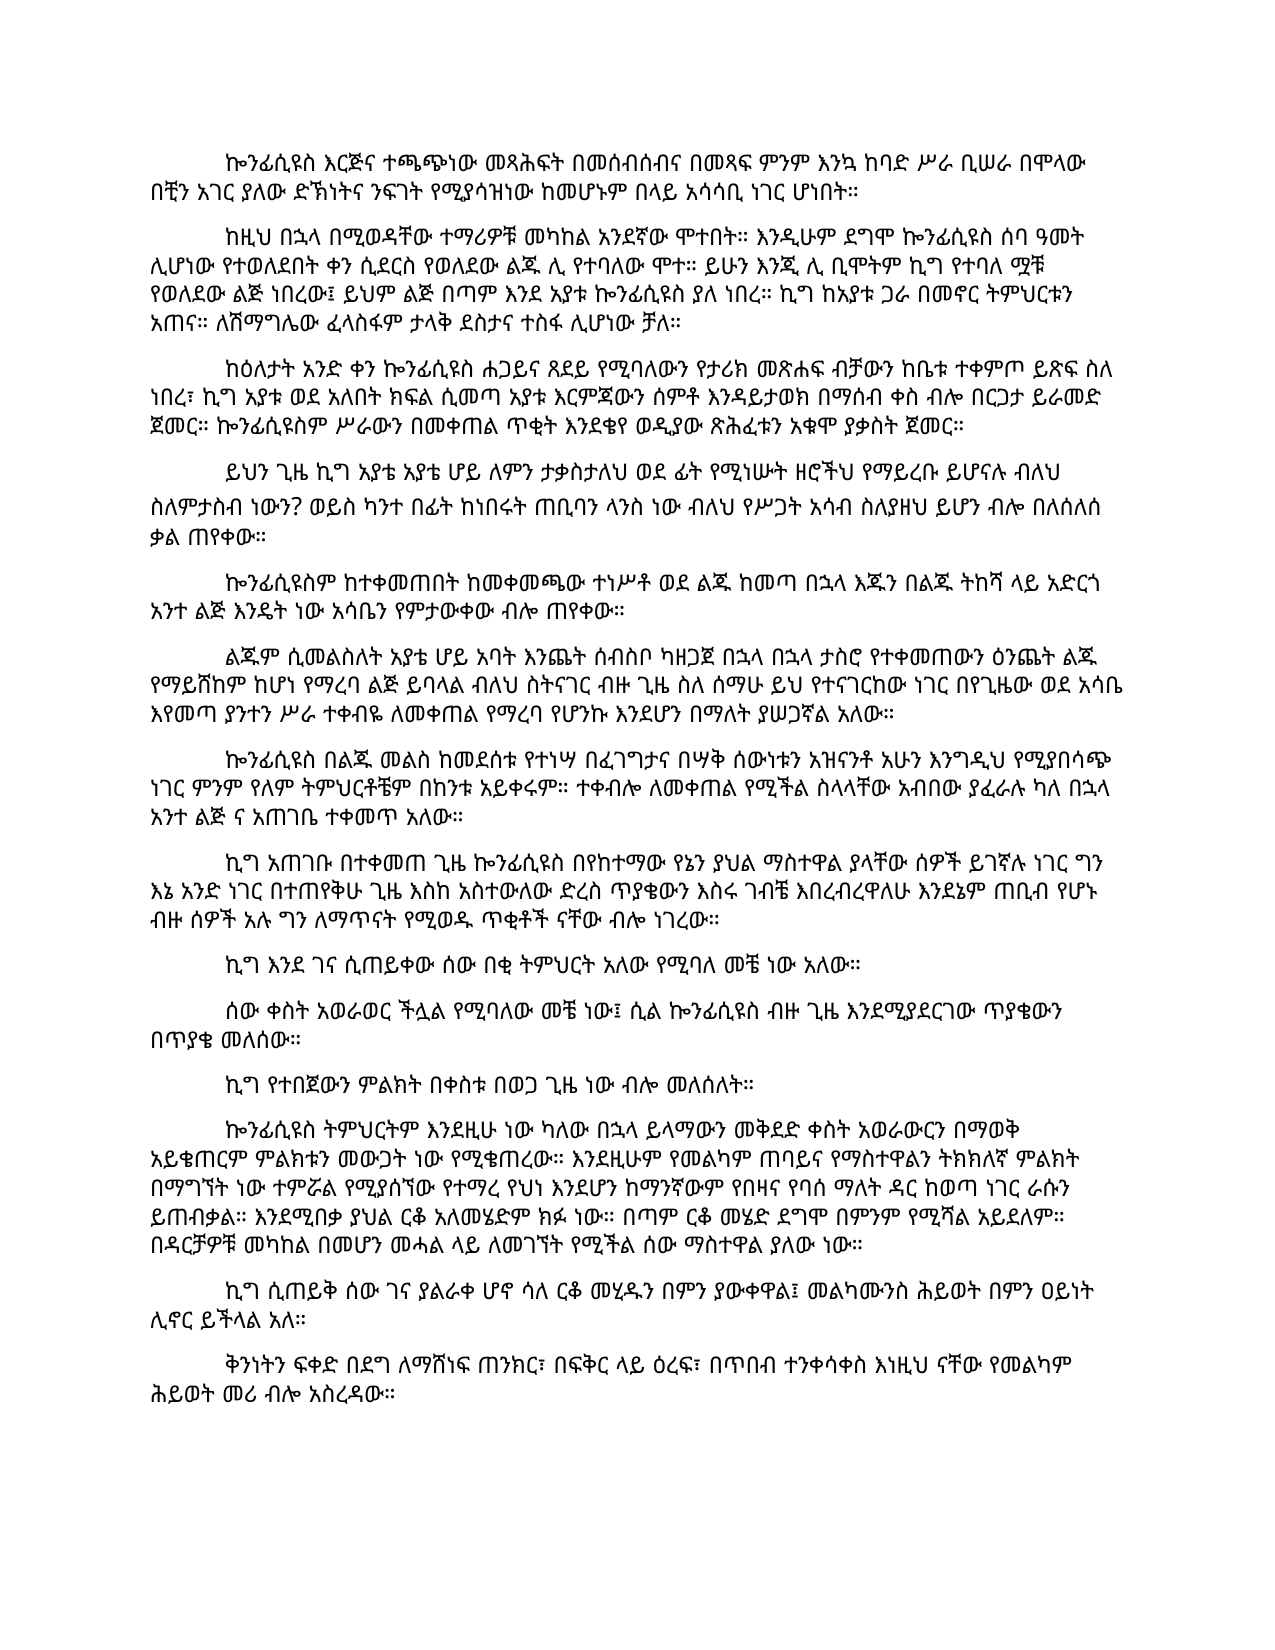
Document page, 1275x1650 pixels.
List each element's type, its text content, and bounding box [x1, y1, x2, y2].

text ኪግ የተበጀውን ምልክት በቀስቱ በወጋ ጊዜ ነው ብሎ መለሰለት። [150, 1072, 1125, 1099]
text ኪግ እንደ ገና ሲጠይቀው ሰው በቂ ትምህርት አለው የሚባለ መቼ ነው አለው። [150, 953, 1125, 979]
text ቅንነትን ፍቀድ በደግ ለማሸነፍ ጠንክር፣ በፍቅር ላይ ዕረፍ፣ በጥበብ ተንቀሳቀስ እነዚህ ናቸው የመልካም ሕይወት መሪ ብሎ አስረዳው። [150, 1352, 1125, 1408]
text ኰንፊሲዩስም ከተቀመጠበት ከመቀመጫው ተነሥቶ ወደ ልጁ ከመጣ በኋላ እጁን በልጁ ትከሻ ላይ አድርጎ አንተ ልጅ እንዴት ነው አሳቤን የምታውቀው ብሎ ጠየቀው። [150, 570, 1125, 625]
text ልጁም ሲመልስለት አያቴ ሆይ አባት እንጨት ሰብስቦ ካዘጋጀ በኋላ በኋላ ታስሮ የተቀመጠውን ዕንጨት ልጁ የማይሸከም ከሆነ የማረባ ልጅ ይባላል ብለህ ስትናገር ብዙ ጊዜ ስለ ሰማሁ ይህ የተናገርከው ነገር በየጊዜው ወደ አሳቤ እየመጣ ያንተን ሥራ ተቀብዬ ለመቀጠል የማረባ የሆንኩ እንደሆን በማለት ያሠጋኛል አለው። [150, 644, 1125, 728]
text ኰንፊሲዩስ በልጁ መልስ ከመደሰቱ የተነሣ በፈገግታና በሣቅ ሰውነቱን አዝናንቶ አሁን እንግዲህ የሚያበሳጭ ነገር ምንም የለም ትምህርቶቼም በከንቱ አይቀሩም። ተቀብሎ ለመቀጠል የሚችል ስላላቸው አብበው ያፈራሉ ካለ በኋላ አንተ ልጅ ና አጠገቤ ተቀመጥ አለው። [150, 747, 1125, 831]
text ከዕለታት አንድ ቀን ኰንፊሲዩስ ሐጋይና ጸደይ የሚባለውን የታሪክ መጽሐፍ ብቻውን ከቤቱ ተቀምጦ ይጽፍ ስለ ነበረ፣ ኪግ አያቱ ወደ አለበት ክፍል ሲመጣ አያቱ እርምጃውን ሰምቶ እንዳይታወክ በማሰብ ቀስ ብሎ በርጋታ ይራመድ ጀመር። ኰንፊሲዩስም ሥራውን በመቀጠል ጥቂት እንደቄየ ወዲያው ጽሕፈቱን አቁሞ ያቃስት ጀመር። [150, 356, 1125, 440]
text ይህን ጊዜ ኪግ አያቴ አያቴ ሆይ ለምን ታቃስታለህ ወደ ፊት የሚነሡት ዘሮችህ የማይረቡ ይሆናሉ ብለህ ስለምታስብ ነውን? ወይስ ካንተ በፊት ከነበሩት ጠቢባን ላንስ ነው ብለህ የሥጋት አሳብ ስለያዘህ ይሆን ብሎ በለሰለሰ ቃል ጠየቀው። [150, 459, 1125, 551]
text ኪግ አጠገቡ በተቀመጠ ጊዜ ኰንፊሲዩስ በየከተማው የኔን ያህል ማስተዋል ያላቸው ሰዎች ይገኛሉ ነገር ግን እኔ አንድ ነገር በተጠየቅሁ ጊዜ እስከ አስተውለው ድረስ ጥያቄውን እስሩ ገብቼ እበረብረዋለሁ እንደኔም ጠቢብ የሆኑ ብዙ ሰዎች አሉ ግን ለማጥናት የሚወዱ ጥቂቶች ናቸው ብሎ ነገረው። [150, 850, 1125, 934]
text ኰንፊሲዩስ እርጅና ተጫጭነው መጻሕፍት በመሰብሰብና በመጻፍ ምንም እንኳ ከባድ ሥራ ቢሠራ በሞላው በቺን አገር ያለው ድኽነትና ንፍገት የሚያሳዝነው ከመሆኑም በላይ አሳሳቢ ነገር ሆነበት። [150, 150, 1125, 205]
text ሰው ቀስት አወራወር ችሏል የሚባለው መቼ ነው፤ ሲል ኰንፊሲዩስ ብዙ ጊዜ እንደሚያደርገው ጥያቄውን በጥያቄ መለሰው። [150, 998, 1125, 1053]
text ኰንፊሲዩስ ትምህርትም እንደዚሁ ነው ካለው በኋላ ይላማውን መቅደድ ቀስት አወራውርን በማወቅ አይቄጠርም ምልክቱን መውጋት ነው የሚቄጠረው። እንደዚሁም የመልካም ጠባይና የማስተዋልን ትክክለኛ ምልክት በማግኘት ነው ተምሯል የሚያሰኘው የተማረ የህነ እንደሆን ከማንኛውም የበዛና የባሰ ማለት ዳር ከወጣ ነገር ራሱን ይጠብቃል። እንደሚበቃ ያህል ርቆ አለመሄድም ክፉ ነው። በጣም ርቆ መሄድ ደግሞ በምንም የሚሻል አይደለም። በዳርቻዎቹ መካከል በመሆን መሓል ላይ ለመገኘት የሚችል ሰው ማስተዋል ያለው ነው። [150, 1118, 1125, 1259]
text ኪግ ሲጠይቅ ሰው ገና ያልራቀ ሆኖ ሳለ ርቆ መሂዱን በምን ያውቀዋል፤ መልካሙንስ ሕይወት በምን ዐይነት ሊኖር ይችላል አለ። [150, 1278, 1125, 1333]
text ከዚህ በኋላ በሚወዳቸው ተማሪዎቹ መካከል አንደኛው ሞተበት። እንዲሁም ደግሞ ኰንፊሲዩስ ሰባ ዓመት ሊሆነው የተወለደበት ቀን ሲደርስ የወለደው ልጁ ሊ የተባለው ሞተ። ይሁን እንጂ ሊ ቢሞትም ኪግ የተባለ ሟቹ የወለደው ልጅ ነበረው፤ ይህም ልጅ በጣም እንደ አያቱ ኰንፊሲዩስ ያለ ነበረ። ኪግ ከአያቱ ጋራ በመኖር ትምህርቱን አጠና። ለሽማግሌው ፈላስፋም ታላቅ ደስታና ተስፋ ሊሆነው ቻለ። [150, 224, 1125, 337]
